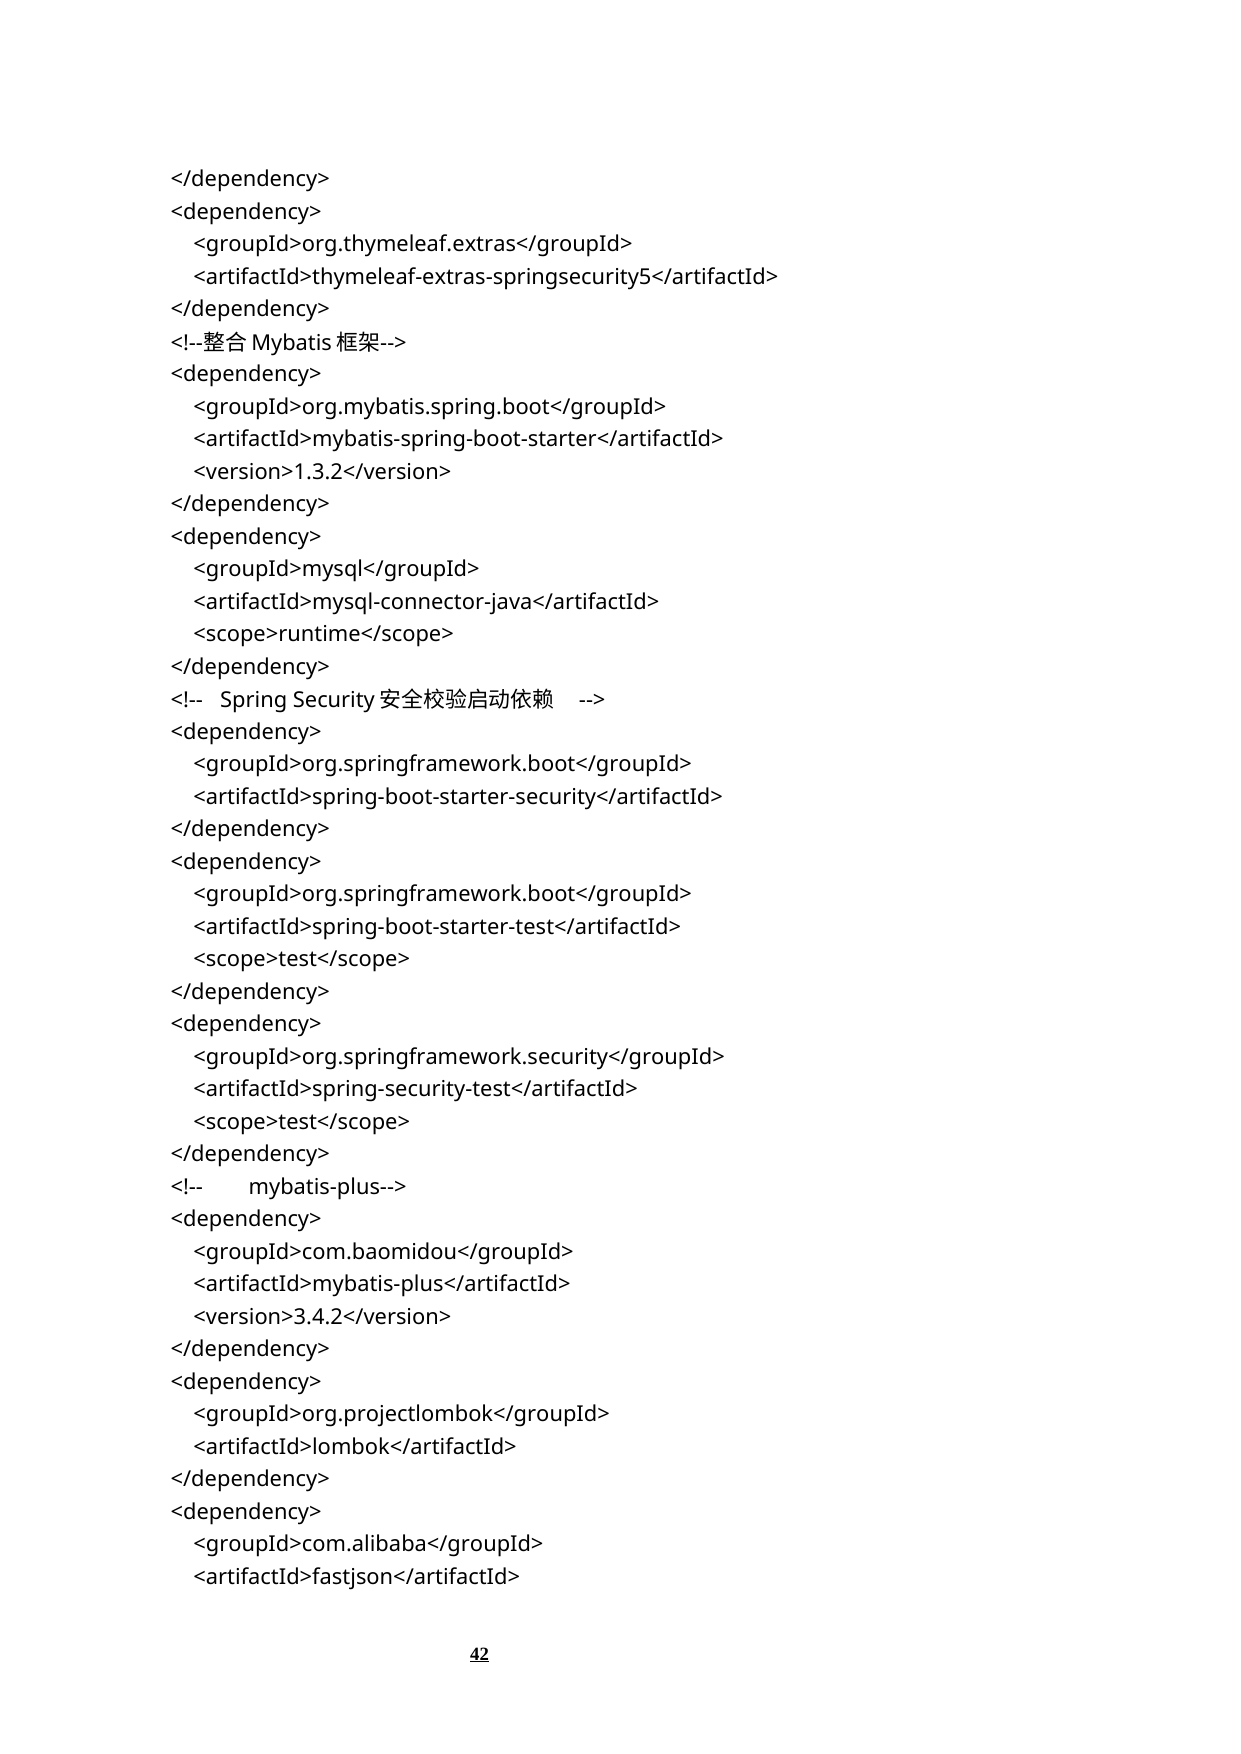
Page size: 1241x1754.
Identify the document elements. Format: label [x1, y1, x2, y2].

list [148, 162, 1093, 1592]
